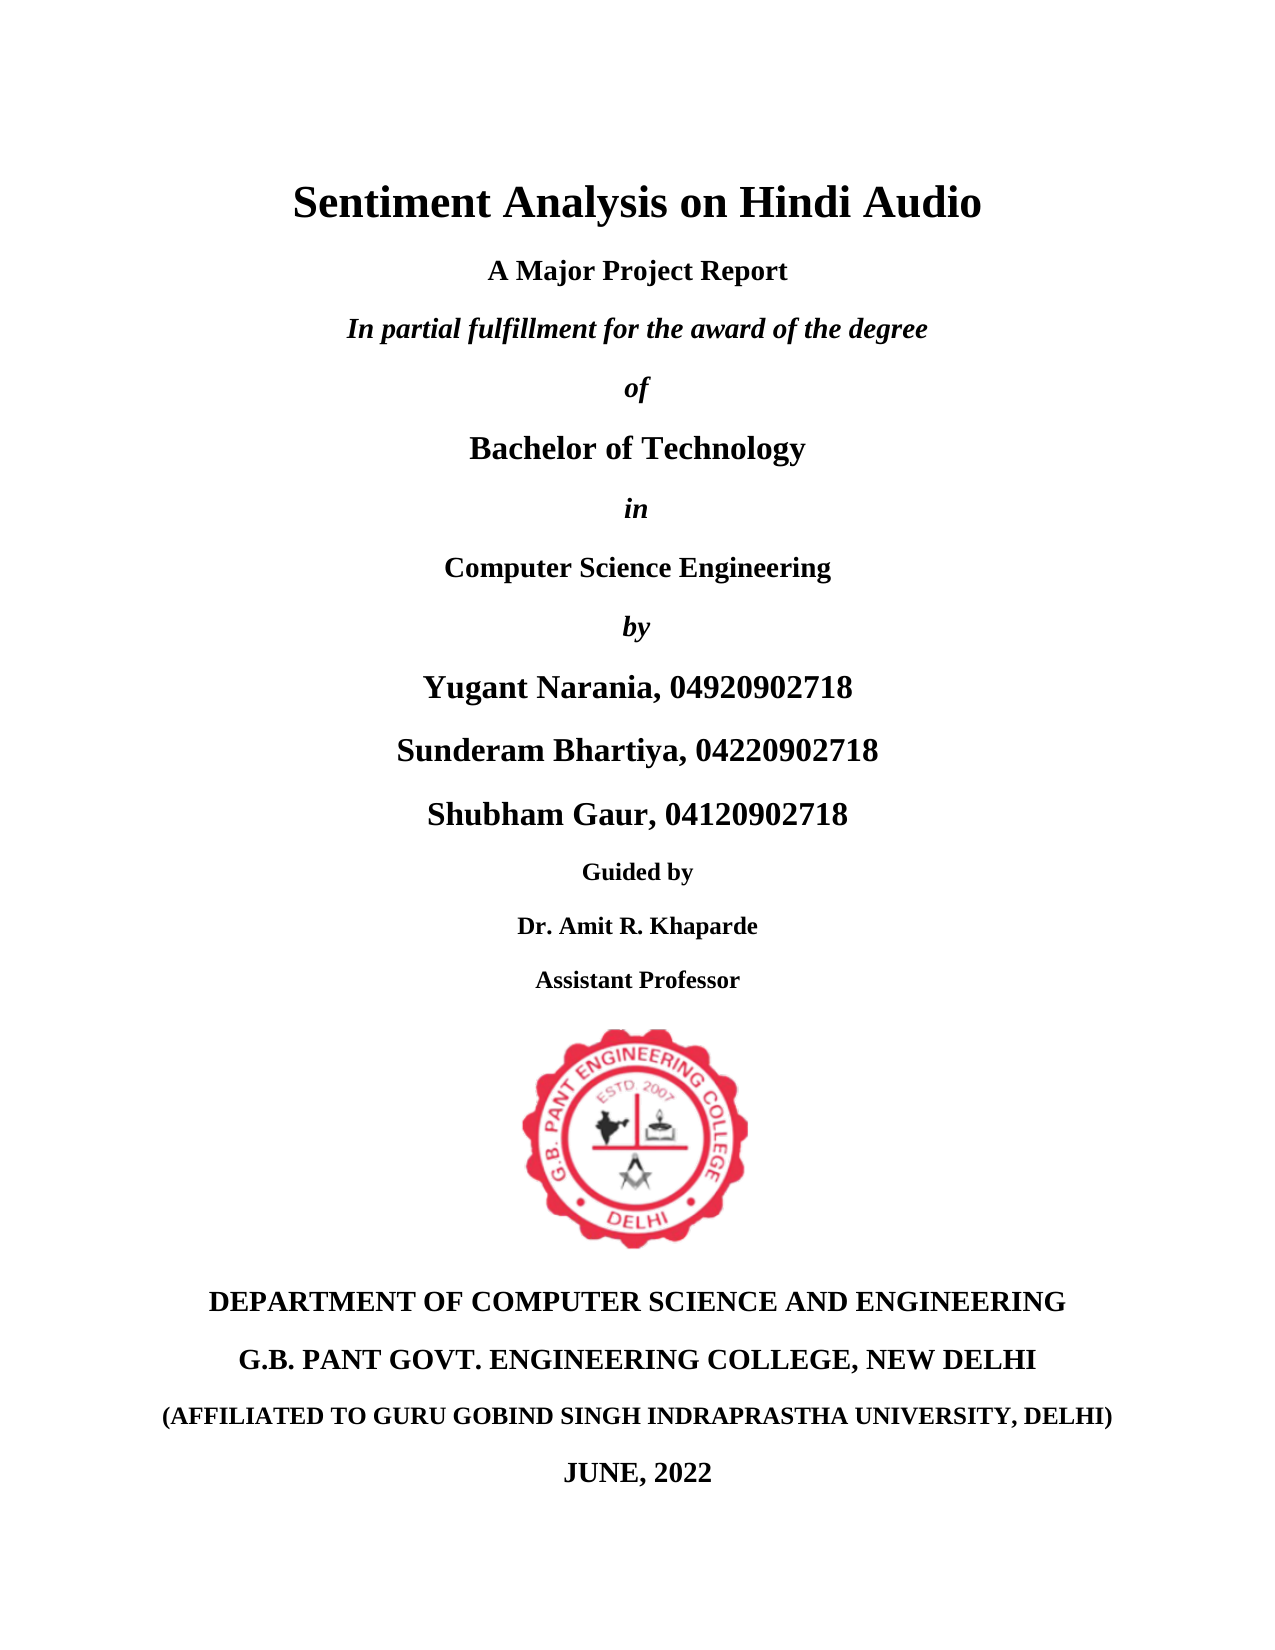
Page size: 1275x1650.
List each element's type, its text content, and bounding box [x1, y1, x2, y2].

text Guided by [150, 857, 1125, 886]
text Sentiment Analysis on Hindi Audio [150, 175, 1125, 228]
text in [150, 492, 1125, 525]
text Assistant Professor [150, 965, 1125, 993]
picture [512, 1018, 763, 1259]
text Yugant Narania, 04920902718 [150, 667, 1125, 706]
text Computer Science Engineering [150, 550, 1125, 584]
text In partial fulfillment for the award of the degree [150, 311, 1125, 345]
text Bachelor of Technology [150, 428, 1125, 467]
text JUNE, 2022 [150, 1455, 1125, 1488]
text G.B. PANT GOVT. ENGINEERING COLLEGE, NEW DELHI [150, 1342, 1125, 1376]
text of [150, 370, 1125, 403]
text Sunderam Bhartiya, 04220902718 [150, 731, 1125, 769]
text Shubham Gaur, 04120902718 [150, 794, 1125, 832]
text (AFFILIATED TO GURU GOBIND SINGH INDRAPRASTHA UNIVERSITY, DELHI) [150, 1401, 1125, 1430]
text by [150, 609, 1125, 642]
text A Major Project Report [150, 253, 1125, 286]
text DEPARTMENT OF COMPUTER SCIENCE AND ENGINEERING [150, 1284, 1125, 1317]
text Dr. Amit R. Khaparde [150, 911, 1125, 940]
